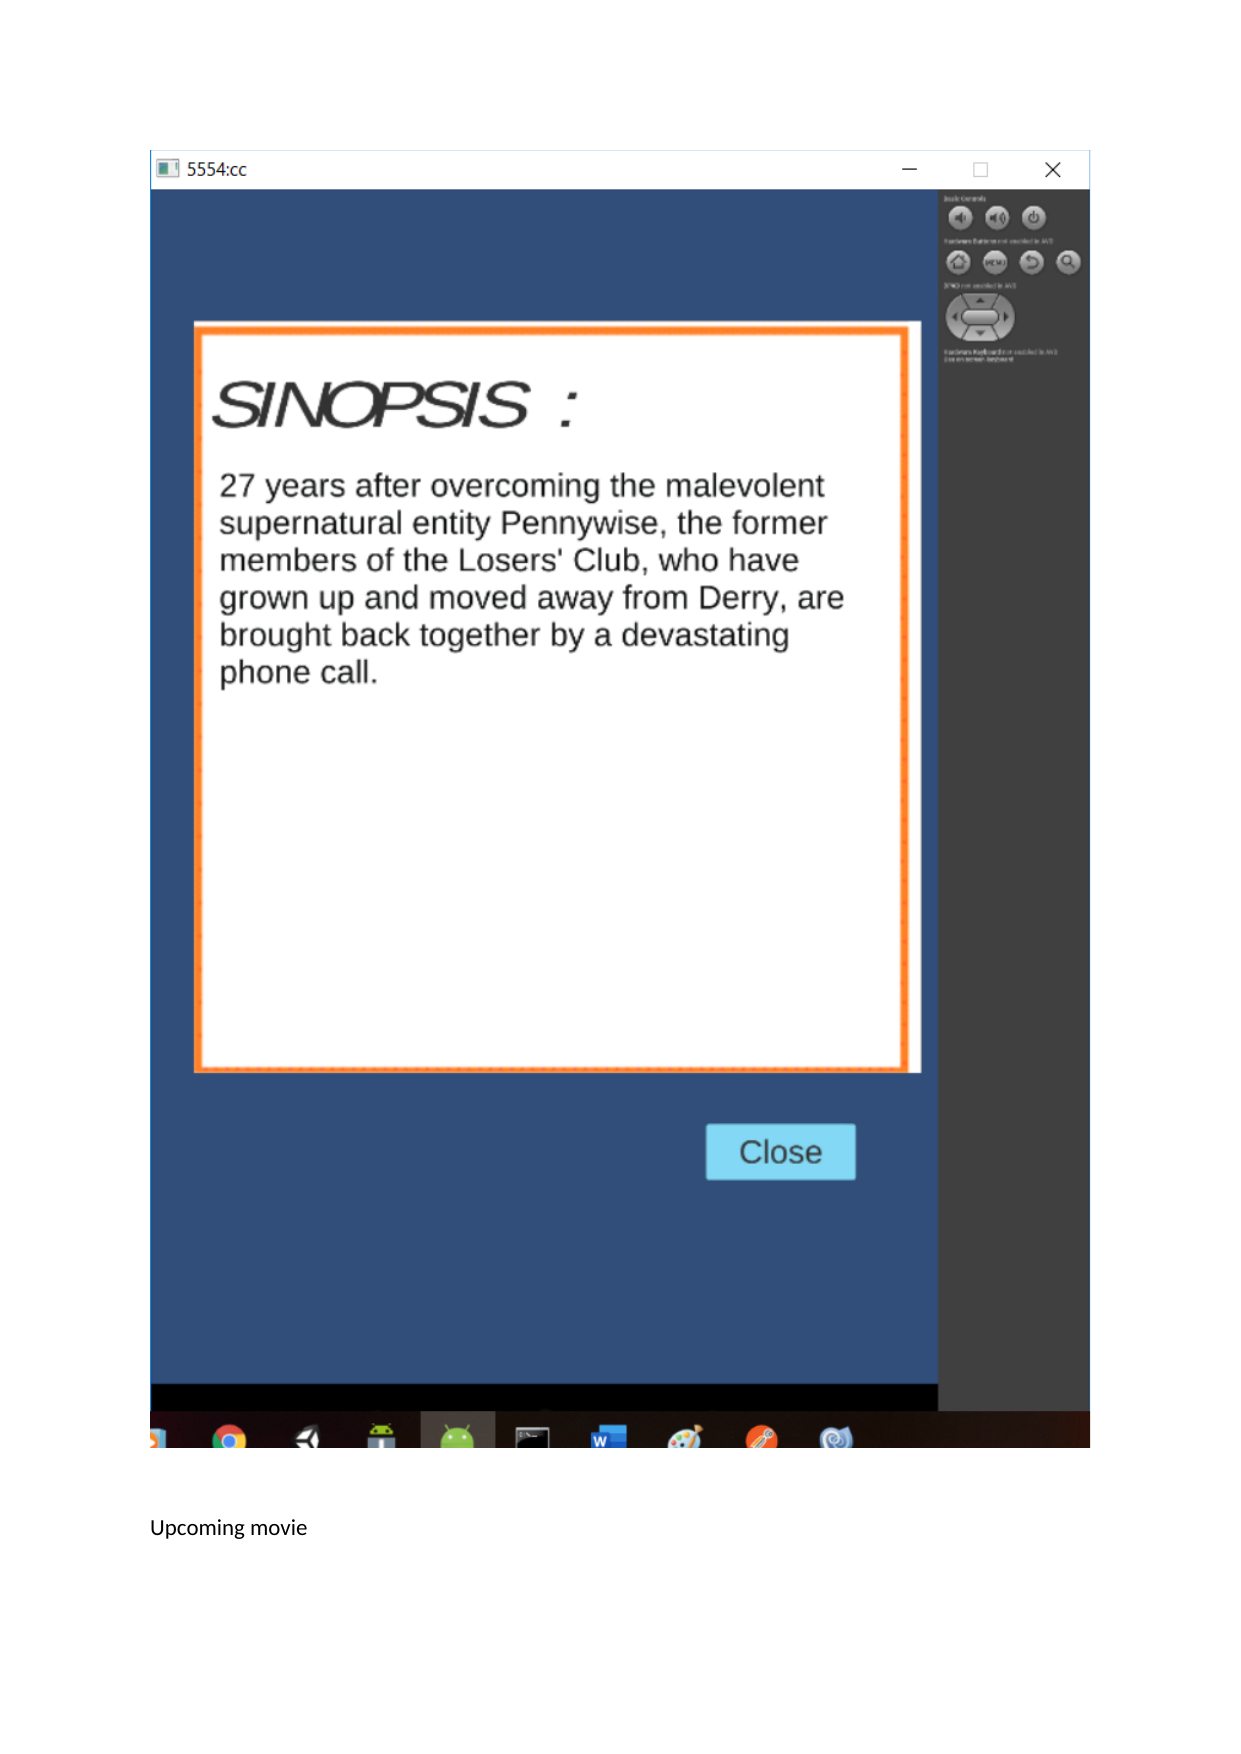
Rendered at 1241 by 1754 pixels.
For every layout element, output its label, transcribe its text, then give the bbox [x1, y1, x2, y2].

text Upcoming movie [150, 1513, 1090, 1541]
picture [150, 150, 1091, 1448]
